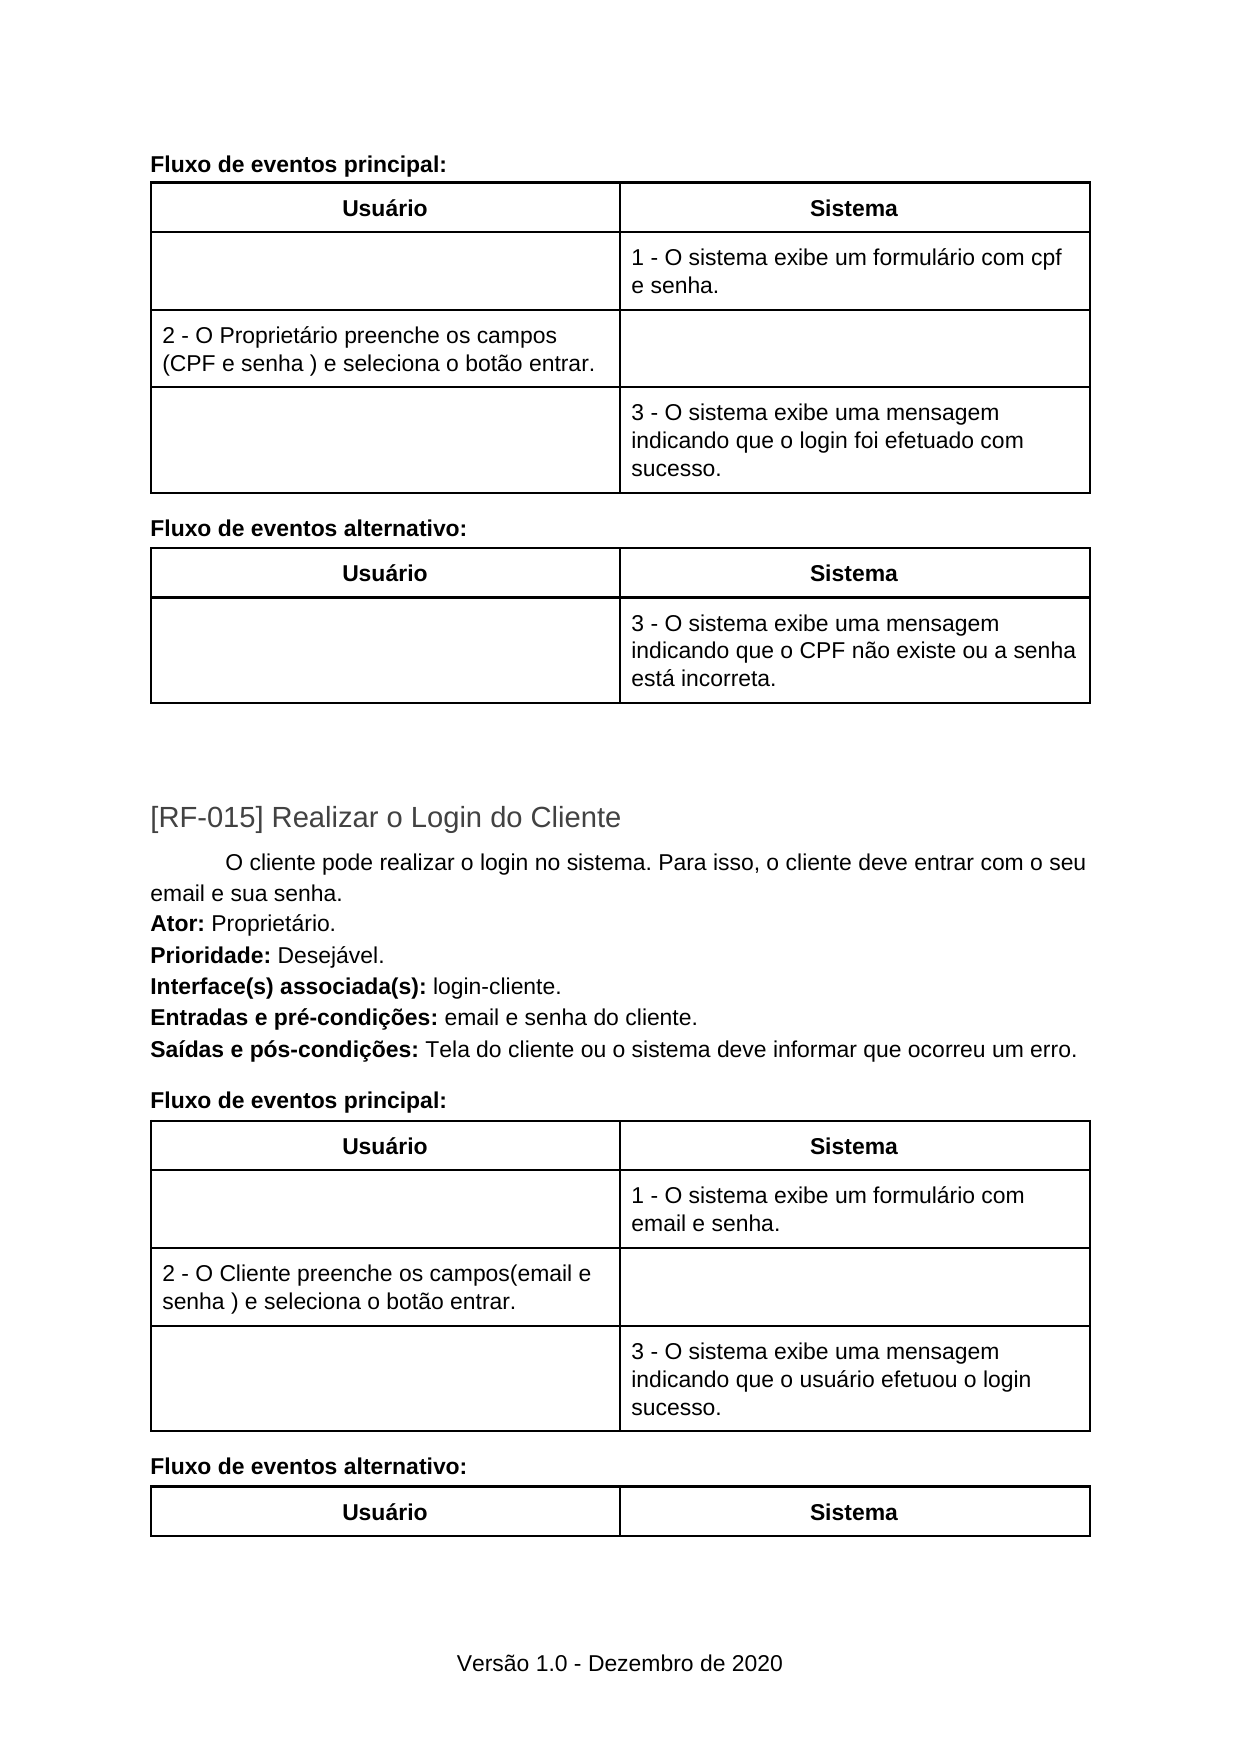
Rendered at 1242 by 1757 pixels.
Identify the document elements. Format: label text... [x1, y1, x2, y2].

text Fluxo de eventos principal: [150, 1087, 1208, 1114]
table_cell 1 - O sistema exibe um formulário com email e senha. [621, 1171, 1089, 1247]
text Prioridade: Desejável. [150, 942, 1208, 968]
table_cell 3 - O sistema exibe uma mensagem indicando que o login foi efetuado com sucesso. [621, 388, 1089, 492]
text Ator: Proprietário. [150, 911, 1208, 937]
text Interface(s) associada(s): login-cliente. [150, 973, 1208, 999]
table_cell 3 - O sistema exibe uma mensagem indicando que o CPF não existe ou a senha está incorreta. [621, 599, 1089, 702]
subtitle [RF-015] Realizar o Login do Cliente [150, 801, 1208, 834]
text Entradas e pré-condições: email e senha do cliente. [150, 1004, 1208, 1031]
table_header Sistema [621, 549, 1089, 596]
table_cell [621, 1249, 1089, 1324]
table_header Sistema [621, 1122, 1089, 1169]
table_cell 2 - O Cliente preenche os campos(email e senha ) e seleciona o botão entrar. [152, 1249, 619, 1324]
table_header Usuário [152, 1488, 619, 1535]
table_header Usuário [152, 184, 619, 231]
table_cell [152, 233, 619, 308]
text Fluxo de eventos alternativo: [150, 514, 1208, 541]
table_cell [621, 311, 1089, 386]
table_cell [152, 388, 619, 492]
table_cell 1 - O sistema exibe um formulário com cpf e senha. [621, 233, 1089, 308]
table_header Sistema [621, 184, 1089, 231]
text Fluxo de eventos principal: [150, 151, 1208, 177]
table_header Sistema [621, 1488, 1089, 1535]
table_header Usuário [152, 549, 619, 596]
table_cell 3 - O sistema exibe uma mensagem indicando que o usuário efetuou o login sucesso. [621, 1327, 1089, 1430]
text Saídas e pós-condições: Tela do cliente ou o sistema deve informar que ocorreu um erro. [150, 1036, 1208, 1062]
text O cliente pode realizar o login no sistema. Para isso, o cliente deve entrar com o seu email e sua senha. [150, 849, 1091, 906]
text Fluxo de eventos alternativo: [150, 1453, 1208, 1479]
table_cell 2 - O Proprietário preenche os campos (CPF e senha ) e seleciona o botão entrar. [152, 311, 619, 386]
table_header Usuário [152, 1122, 619, 1169]
table_cell [152, 1171, 619, 1247]
table_cell [152, 599, 619, 702]
table_cell [152, 1327, 619, 1430]
